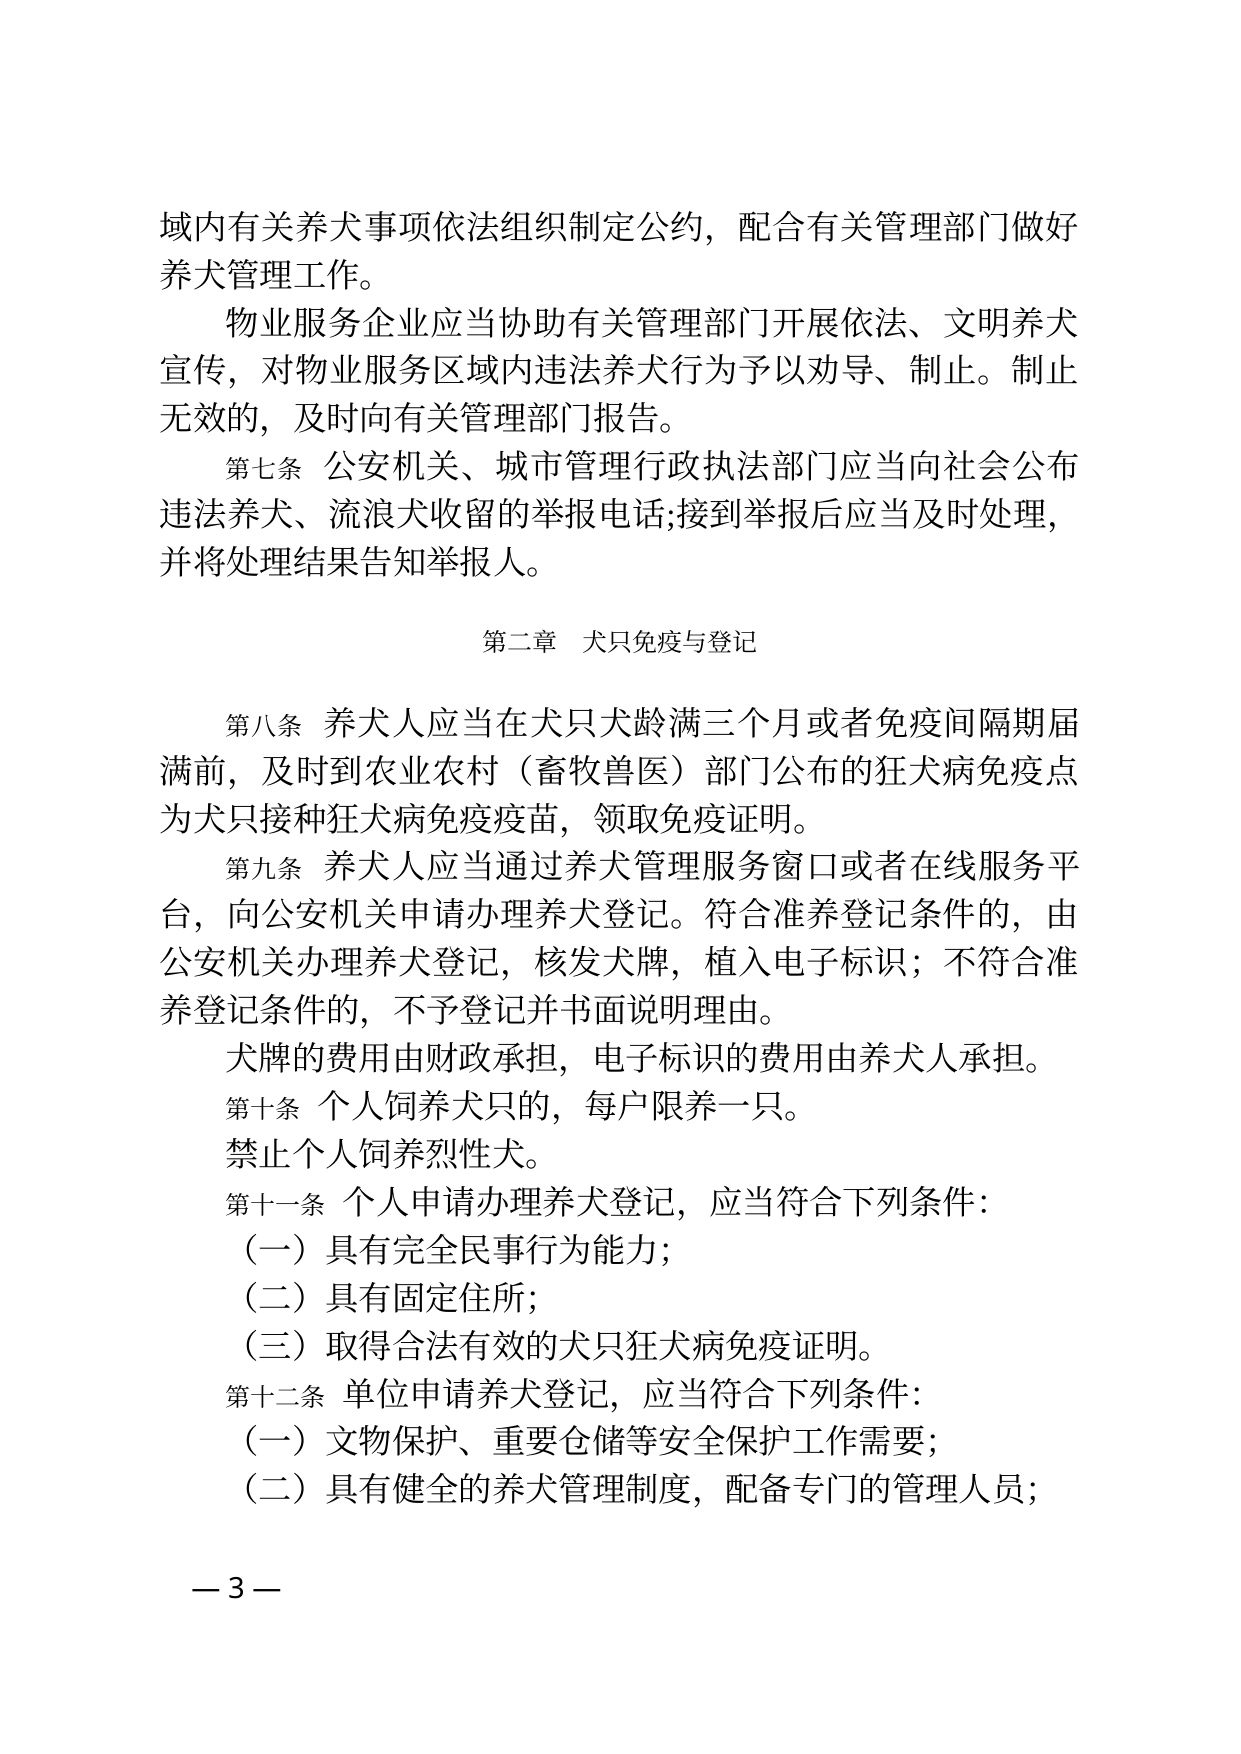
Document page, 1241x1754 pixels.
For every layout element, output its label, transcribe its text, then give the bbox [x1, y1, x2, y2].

text （二）具有固定住所； [159, 1272, 1081, 1320]
text 物业服务企业应当协助有关管理部门开展依法、文明养犬宣传，对物业服务区域内违法养犬行为予以劝导、制止。制止无效的，及时向有关管理部门报告。 [159, 297, 1081, 440]
text （二）具有健全的养犬管理制度，配备专门的管理人员； [159, 1463, 1081, 1511]
text 第九条 养犬人应当通过养犬管理服务窗口或者在线服务平台，向公安机关申请办理养犬登记。符合准养登记条件的，由公安机关办理养犬登记，核发犬牌，植入电子标识；不符合准养登记条件的，不予登记并书面说明理由。 [159, 841, 1081, 1032]
text （一）文物保护、重要仓储等安全保护工作需要； [159, 1416, 1081, 1463]
text 第十条 个人饲养犬只的，每户限养一只。 [159, 1080, 1081, 1128]
text 第十二条 单位申请养犬登记，应当符合下列条件： [159, 1368, 1081, 1416]
text 第七条 公安机关、城市管理行政执法部门应当向社会公布违法养犬、流浪犬收留的举报电话;接到举报后应当及时处理，并将处理结果告知举报人。 [159, 440, 1081, 584]
text （三）取得合法有效的犬只狂犬病免疫证明。 [159, 1320, 1081, 1368]
text （一）具有完全民事行为能力； [159, 1224, 1081, 1272]
text 第十一条 个人申请办理养犬登记，应当符合下列条件： [159, 1176, 1081, 1224]
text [159, 201, 1081, 297]
text 第二章 犬只免疫与登记 [159, 622, 1081, 658]
text 第八条 养犬人应当在犬只犬龄满三个月或者免疫间隔期届满前，及时到农业农村（畜牧兽医）部门公布的狂犬病免疫点为犬只接种狂犬病免疫疫苗，领取免疫证明。 [159, 697, 1081, 841]
text 禁止个人饲养烈性犬。 [159, 1128, 1081, 1176]
text 犬牌的费用由财政承担，电子标识的费用由养犬人承担。 [159, 1032, 1081, 1080]
